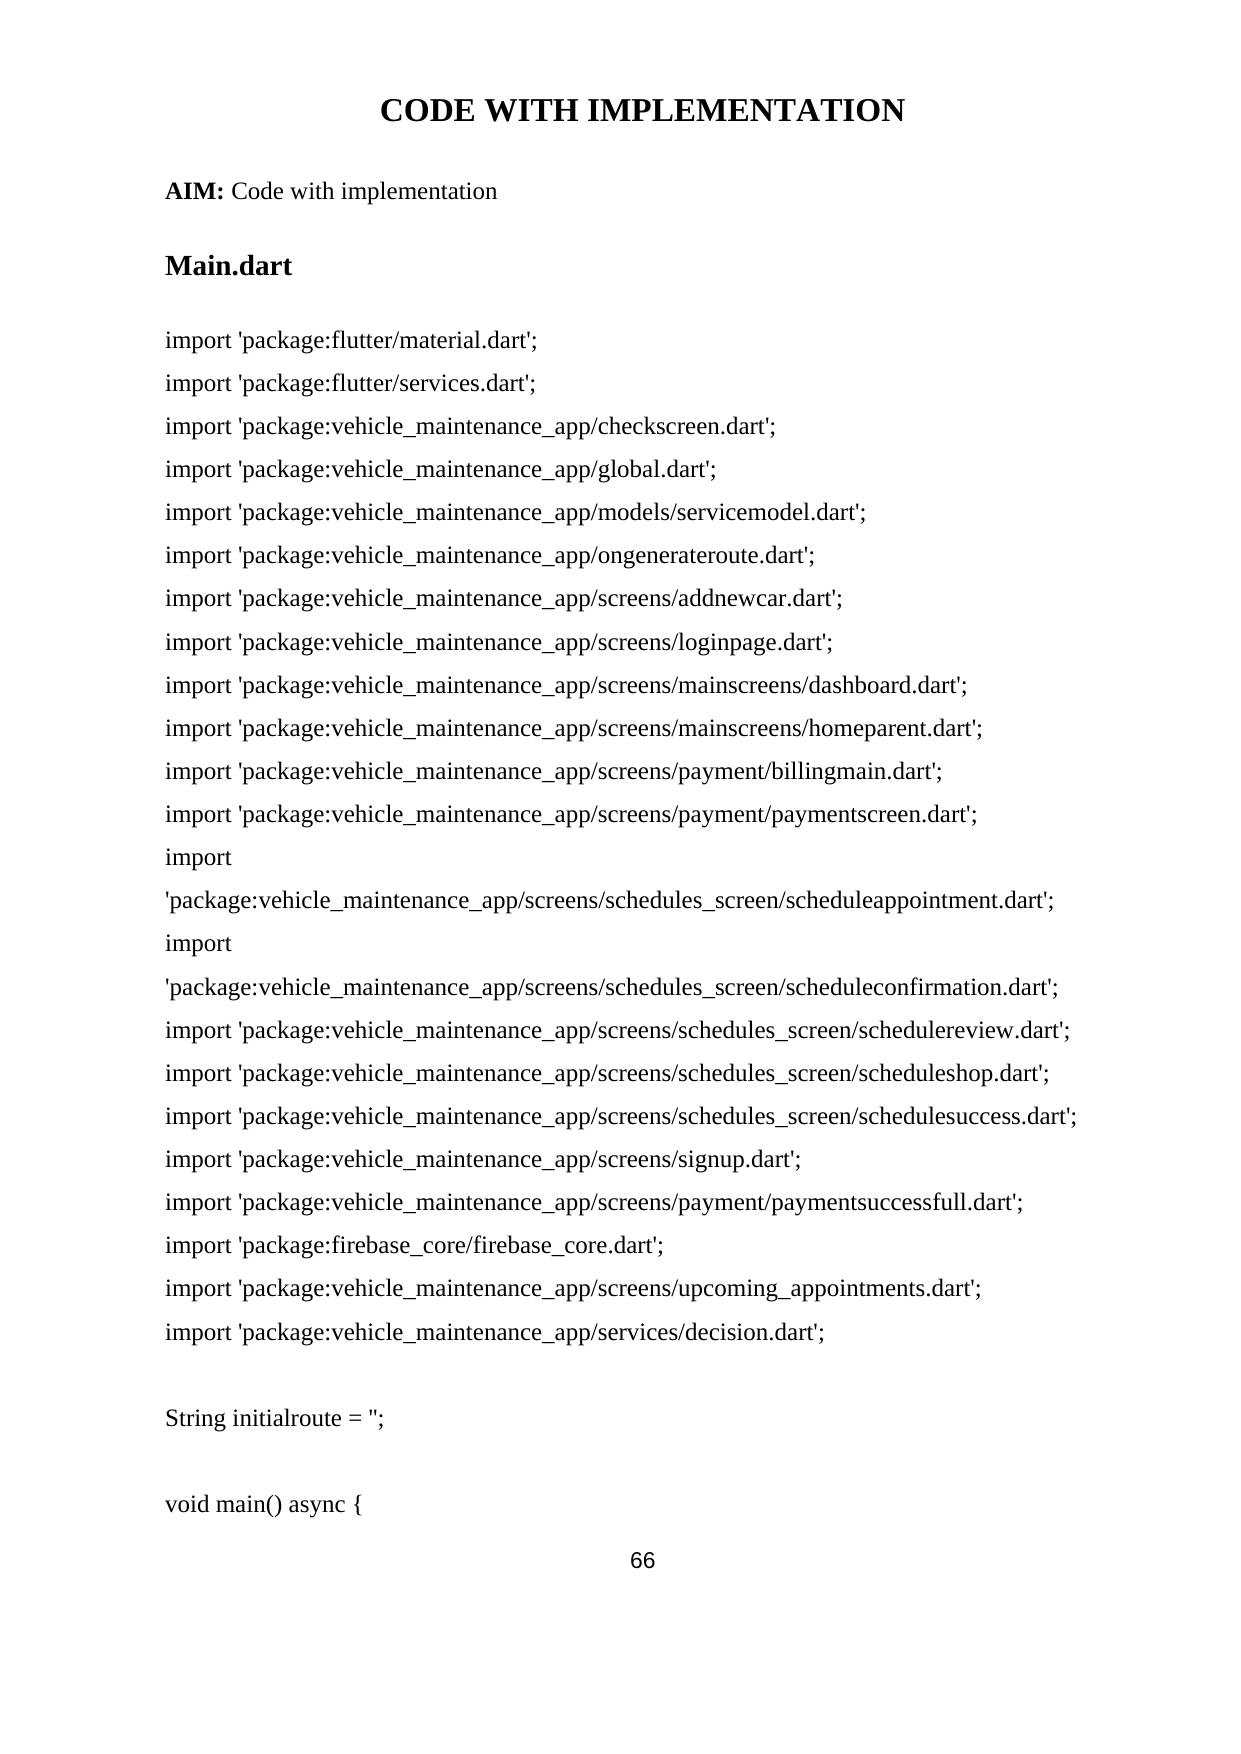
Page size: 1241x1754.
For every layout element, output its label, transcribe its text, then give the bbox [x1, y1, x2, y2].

text import 'package:vehicle_maintenance_app/screens/upcoming_appointments.dart'; [165, 1273, 1120, 1302]
text import 'package:vehicle_maintenance_app/screens/payment/paymentscreen.dart'; [165, 799, 1120, 828]
text import 'package:vehicle_maintenance_app/models/servicemodel.dart'; [165, 497, 1120, 526]
text import 'package:vehicle_maintenance_app/screens/mainscreens/homeparent.dart'; [165, 713, 1120, 742]
text import 'package:vehicle_maintenance_app/screens/schedules_screen/schedulesuccess.dart'; [165, 1101, 1120, 1130]
text import 'package:vehicle_maintenance_app/screens/schedules_screen/scheduleshop.dart'; [165, 1058, 1120, 1087]
text CODE WITH IMPLEMENTATION [165, 90, 1120, 128]
text import 'package:vehicle_maintenance_app/ongenerateroute.dart'; [165, 540, 1120, 569]
text import 'package:vehicle_maintenance_app/screens/payment/billingmain.dart'; [165, 756, 1120, 785]
text import 'package:flutter/material.dart'; [165, 325, 1120, 353]
text import 'package:vehicle_maintenance_app/services/decision.dart'; [165, 1317, 1120, 1345]
text import 'package:vehicle_maintenance_app/screens/schedules_screen/schedulereview.dart'; [165, 1015, 1120, 1043]
text import 'package:vehicle_maintenance_app/screens/addnewcar.dart'; [165, 583, 1120, 612]
text import 'package:vehicle_maintenance_app/screens/schedules_screen/scheduleappointment.dart'; [165, 842, 1120, 914]
text import 'package:firebase_core/firebase_core.dart'; [165, 1230, 1120, 1259]
text import 'package:vehicle_maintenance_app/screens/mainscreens/dashboard.dart'; [165, 670, 1120, 698]
text AIM: Code with implementation [165, 176, 1120, 205]
text String initialroute = ''; [165, 1403, 1120, 1432]
text import 'package:vehicle_maintenance_app/screens/signup.dart'; [165, 1144, 1120, 1173]
text import 'package:flutter/services.dart'; [165, 368, 1120, 397]
text import 'package:vehicle_maintenance_app/screens/loginpage.dart'; [165, 627, 1120, 655]
text import 'package:vehicle_maintenance_app/checkscreen.dart'; [165, 411, 1120, 440]
text import 'package:vehicle_maintenance_app/screens/schedules_screen/scheduleconfirmation.dart'; [165, 928, 1120, 1000]
text import 'package:vehicle_maintenance_app/global.dart'; [165, 454, 1120, 483]
text Main.dart [165, 248, 1120, 282]
text import 'package:vehicle_maintenance_app/screens/payment/paymentsuccessfull.dart'; [165, 1187, 1120, 1216]
text void main() async { [165, 1489, 1120, 1518]
